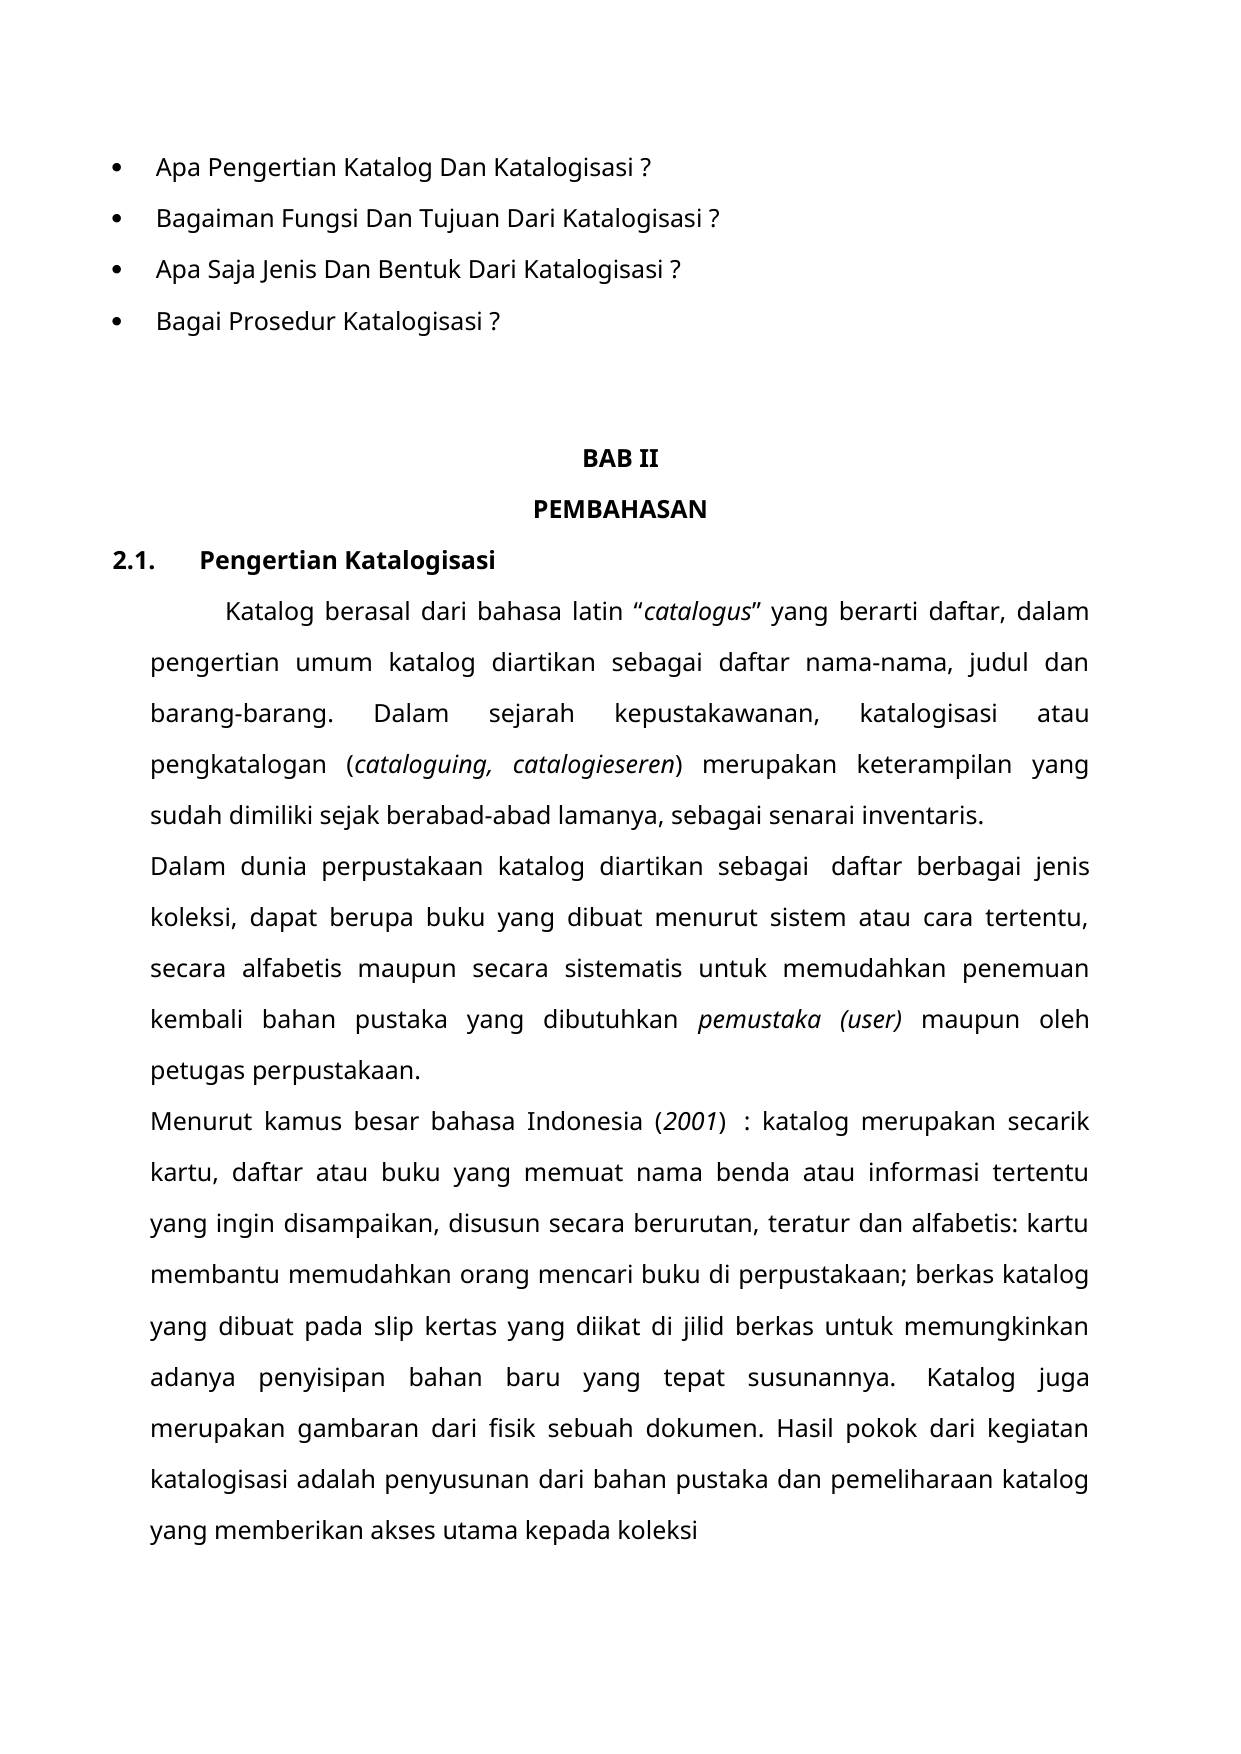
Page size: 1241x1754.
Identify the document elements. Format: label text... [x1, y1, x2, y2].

text PEMBAHASAN [150, 491, 1090, 526]
text  Bagaiman Fungsi Dan Tujuan Dari Katalogisasi ? [112, 201, 1090, 235]
text  Apa Pengertian Katalog Dan Katalogisasi ? [112, 150, 1090, 184]
text  Apa Saja Jenis Dan Bentuk Dari Katalogisasi ? [112, 252, 1090, 286]
text  Bagai Prosedur Katalogisasi ? [112, 303, 1090, 337]
text 2.1. Pengertian Katalogisasi [112, 542, 1090, 577]
text Katalog berasal dari bahasa latin “catalogus” yang berarti daftar, dalam pengertian umum katalog diartikan sebagai daftar nama-nama, judul dan barang-barang. Dalam sejarah kepustakawanan, katalogisasi atau pengkatalogan (cataloguing, catalogieseren) merupakan keterampilan yang sudah dimiliki sejak berabad-abad lamanya, sebagai senarai inventaris. [150, 593, 1090, 832]
text BAB II [150, 440, 1090, 474]
text Menurut kamus besar bahasa Indonesia (2001) : katalog merupakan secarik kartu, daftar atau buku yang memuat nama benda atau informasi tertentu yang ingin disampaikan, disusun secara berurutan, teratur dan alfabetis: kartu membantu memudahkan orang mencari buku di perpustakaan; berkas katalog yang dibuat pada slip kertas yang diikat di jilid berkas untuk memungkinkan adanya penyisipan bahan baru yang tepat susunannya. Katalog juga merupakan gambaran dari fisik sebuah dokumen. Hasil pokok dari kegiatan katalogisasi adalah penyusunan dari bahan pustaka dan pemeliharaan katalog yang memberikan akses utama kepada koleksi [150, 1104, 1090, 1546]
text Dalam dunia perpustakaan katalog diartikan sebagai daftar berbagai jenis koleksi, dapat berupa buku yang dibuat menurut sistem atau cara tertentu, secara alfabetis maupun secara sistematis untuk memudahkan penemuan kembali bahan pustaka yang dibutuhkan pemustaka (user) maupun oleh petugas perpustakaan. [150, 849, 1090, 1087]
